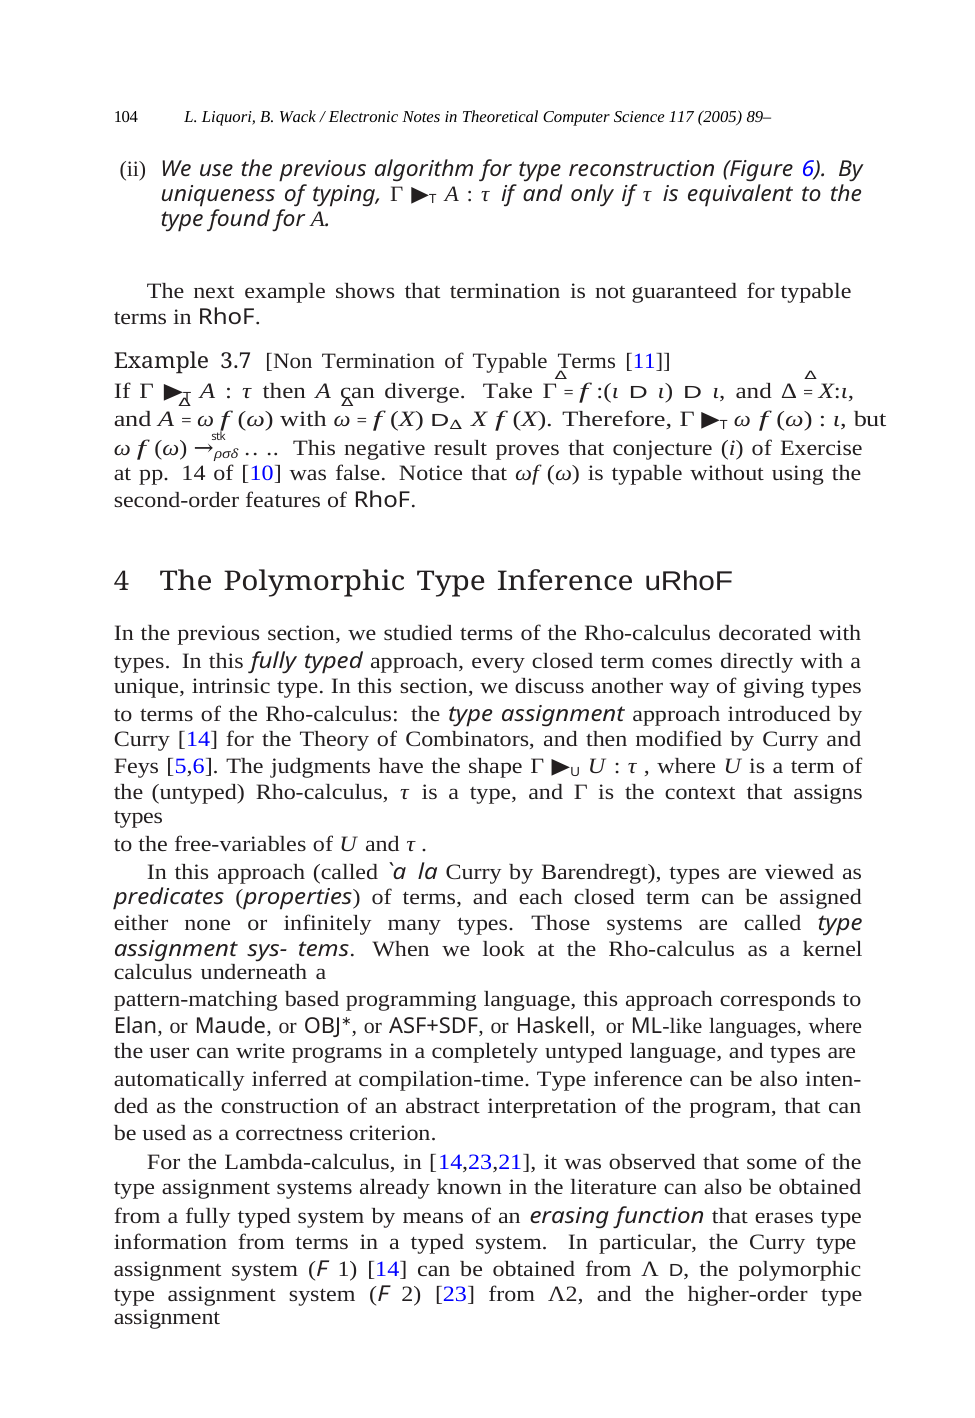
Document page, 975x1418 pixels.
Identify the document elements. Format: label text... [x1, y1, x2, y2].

text Example 3.7 [Non Termination of Typable Terms [11]] [113, 345, 902, 375]
text The next example shows that termination is not guaranteed for typable terms in RhoF. [113, 280, 902, 330]
text In the previous section, we studied terms of the Rho-calculus decorated with types. In this fully typed approach, every closed term comes directly with a unique, intrinsic type. In this section, we discuss another way of giving types to terms of the Rho-calculus: the type assignment approach introduced by Curry [14] for the Theory of Combinators, and then modified by Curry and Feys [5,6]. The judgments have the shape Γ ▶U U : τ , where U is a term of the (untyped) Rho-calculus, τ is a type, and Γ is the context that assigns types [113, 622, 862, 829]
text assignment system (F 1) [14] can be obtained from Λ d, the polymorphic type assignment system (F 2) [23] from Λ2, and the higher-order type assignment [113, 1256, 862, 1329]
text to the free-variables of U and τ . [113, 831, 902, 856]
text automatically inferred at compilation-time. Type inference can be also inten- ded as the construction of an abstract interpretation of the program, that can be used as a correctness criterion. [113, 1066, 862, 1146]
text and A = ω f (ω) with ω = f (X) d∆ X f (X). Therefore, Γ ▶T ω f (ω) : ι, but [113, 407, 902, 432]
subtitle The Polymorphic Type Inference uRhoF [113, 561, 902, 598]
text If Γ ▶T A : τ then A can diverge. Take Γ = f :(ι d ι) d ι, and ∆ = X:ι, [113, 380, 902, 404]
text For the Lambda-calculus, in [14,23,21], it was observed that some of the type assignment systems already known in the literature can also be obtained from a fully typed system by means of an erasing function that erases type information from terms in a typed system. In particular, the Curry type [113, 1149, 862, 1254]
text pattern-matching based programming language, this approach corresponds to Elan, or Maude, or OBJ∗, or ASF+SDF, or Haskell, or ML-like languages, where the user can write programs in a completely untyped language, and types are [113, 987, 862, 1063]
list We use the previous algorithm for type reconstruction (Figure 6). By uniqueness of typing, Γ ▶T A : τ if and only if τ is equivalent to the type found for A. [119, 156, 862, 233]
text In this approach (called `a la Curry by Barendregt), types are viewed as predicates (properties) of terms, and each closed term can be assigned either none or infinitely many types. Those systems are called type assignment sys- tems. When we look at the Rho-calculus as a kernel calculus underneath a [113, 859, 862, 984]
text ω f (ω) →ρσδ .. .. This negative result proves that conjecture (i) of Exercise at pp. 14 of [10] was false. Notice that ωf (ω) is typable without using the second-order features of RhoF. [113, 433, 862, 513]
